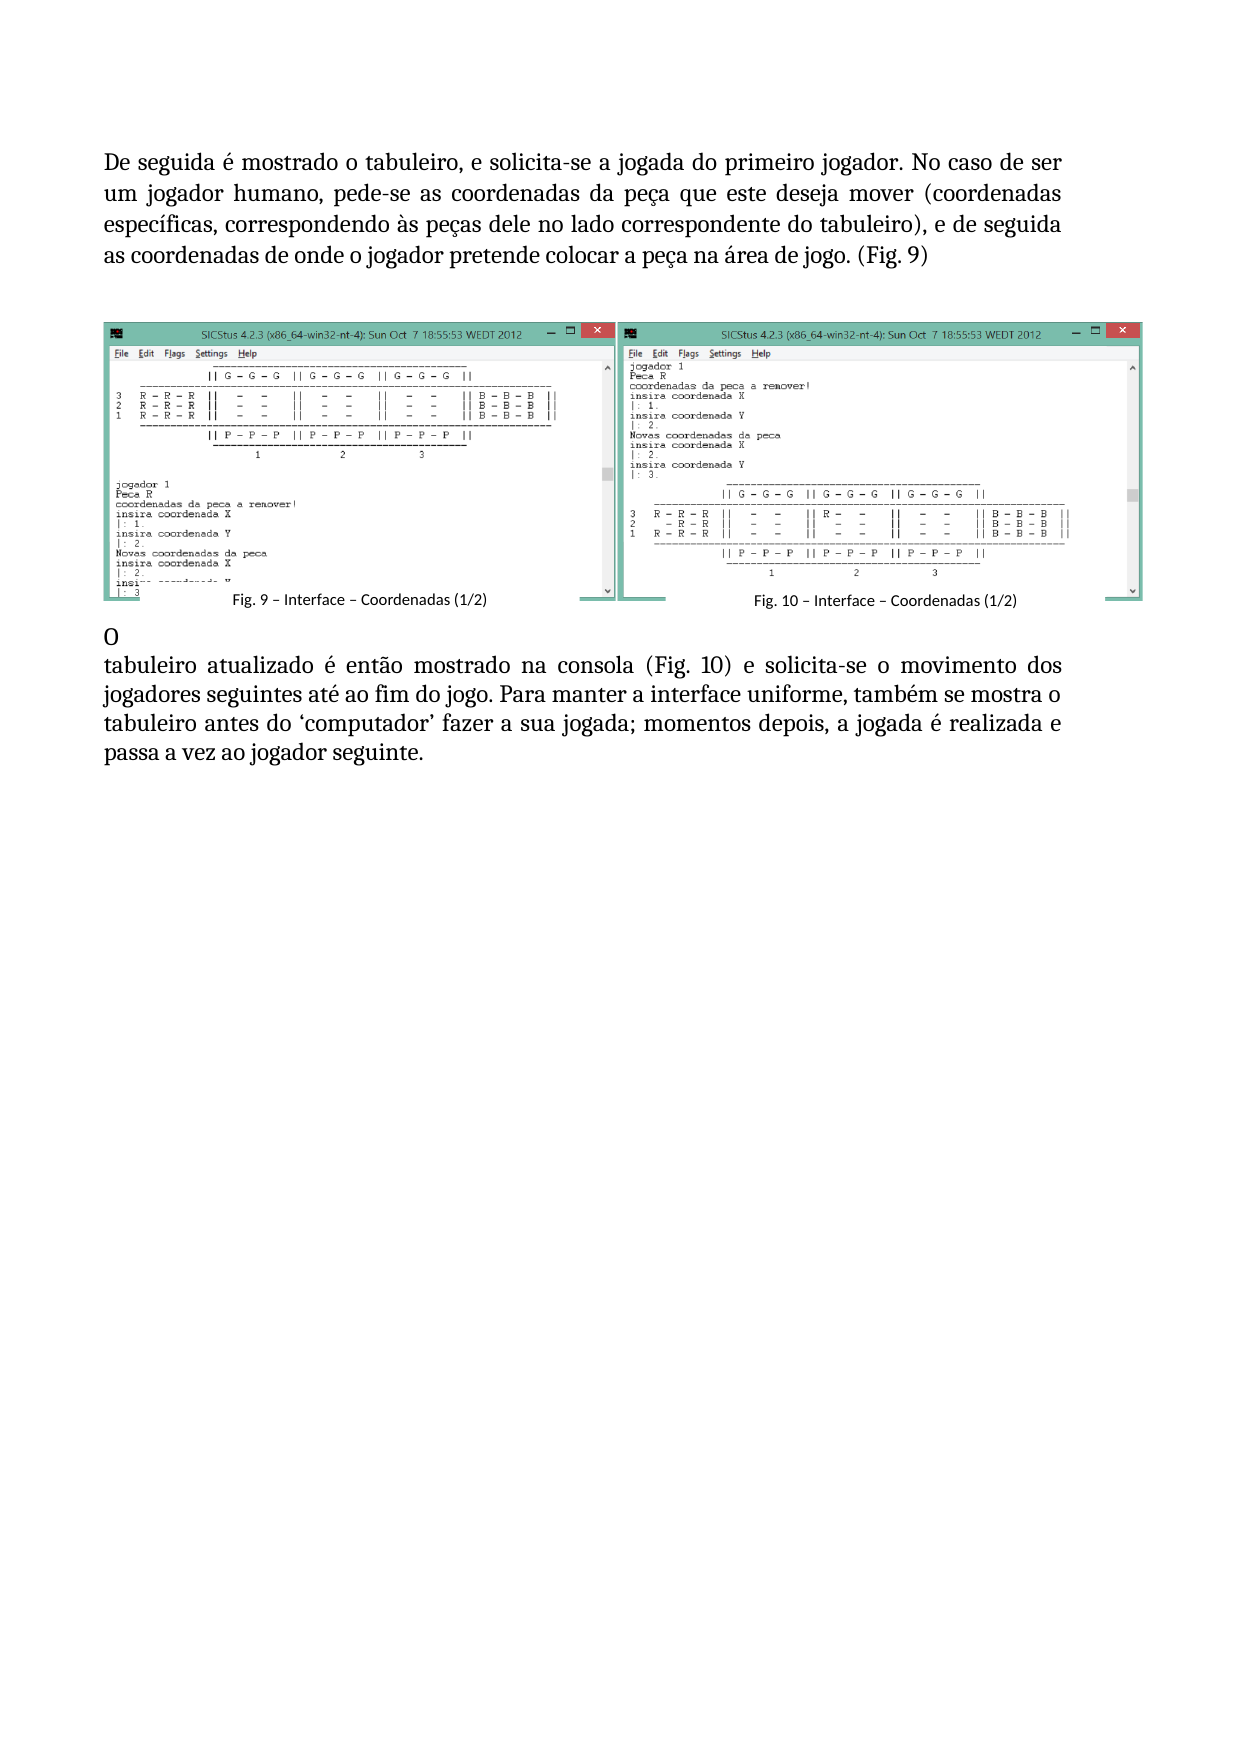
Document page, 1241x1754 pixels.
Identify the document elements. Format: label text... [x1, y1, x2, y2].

text De seguida é mostrado o tabuleiro, e solicita-se a jogada do primeiro jogador. No caso de ser um jogador humano, pede-se as coordenadas da peça que este deseja mover (coordenadas específicas, correspondendo às peças dele no lado correspondente do tabuleiro), e de seguida as coordenadas de onde o jogador pretende colocar a peça na área de jogo. (Fig. 9) [103, 148, 1063, 269]
picture [103, 322, 616, 601]
picture [617, 322, 1142, 601]
